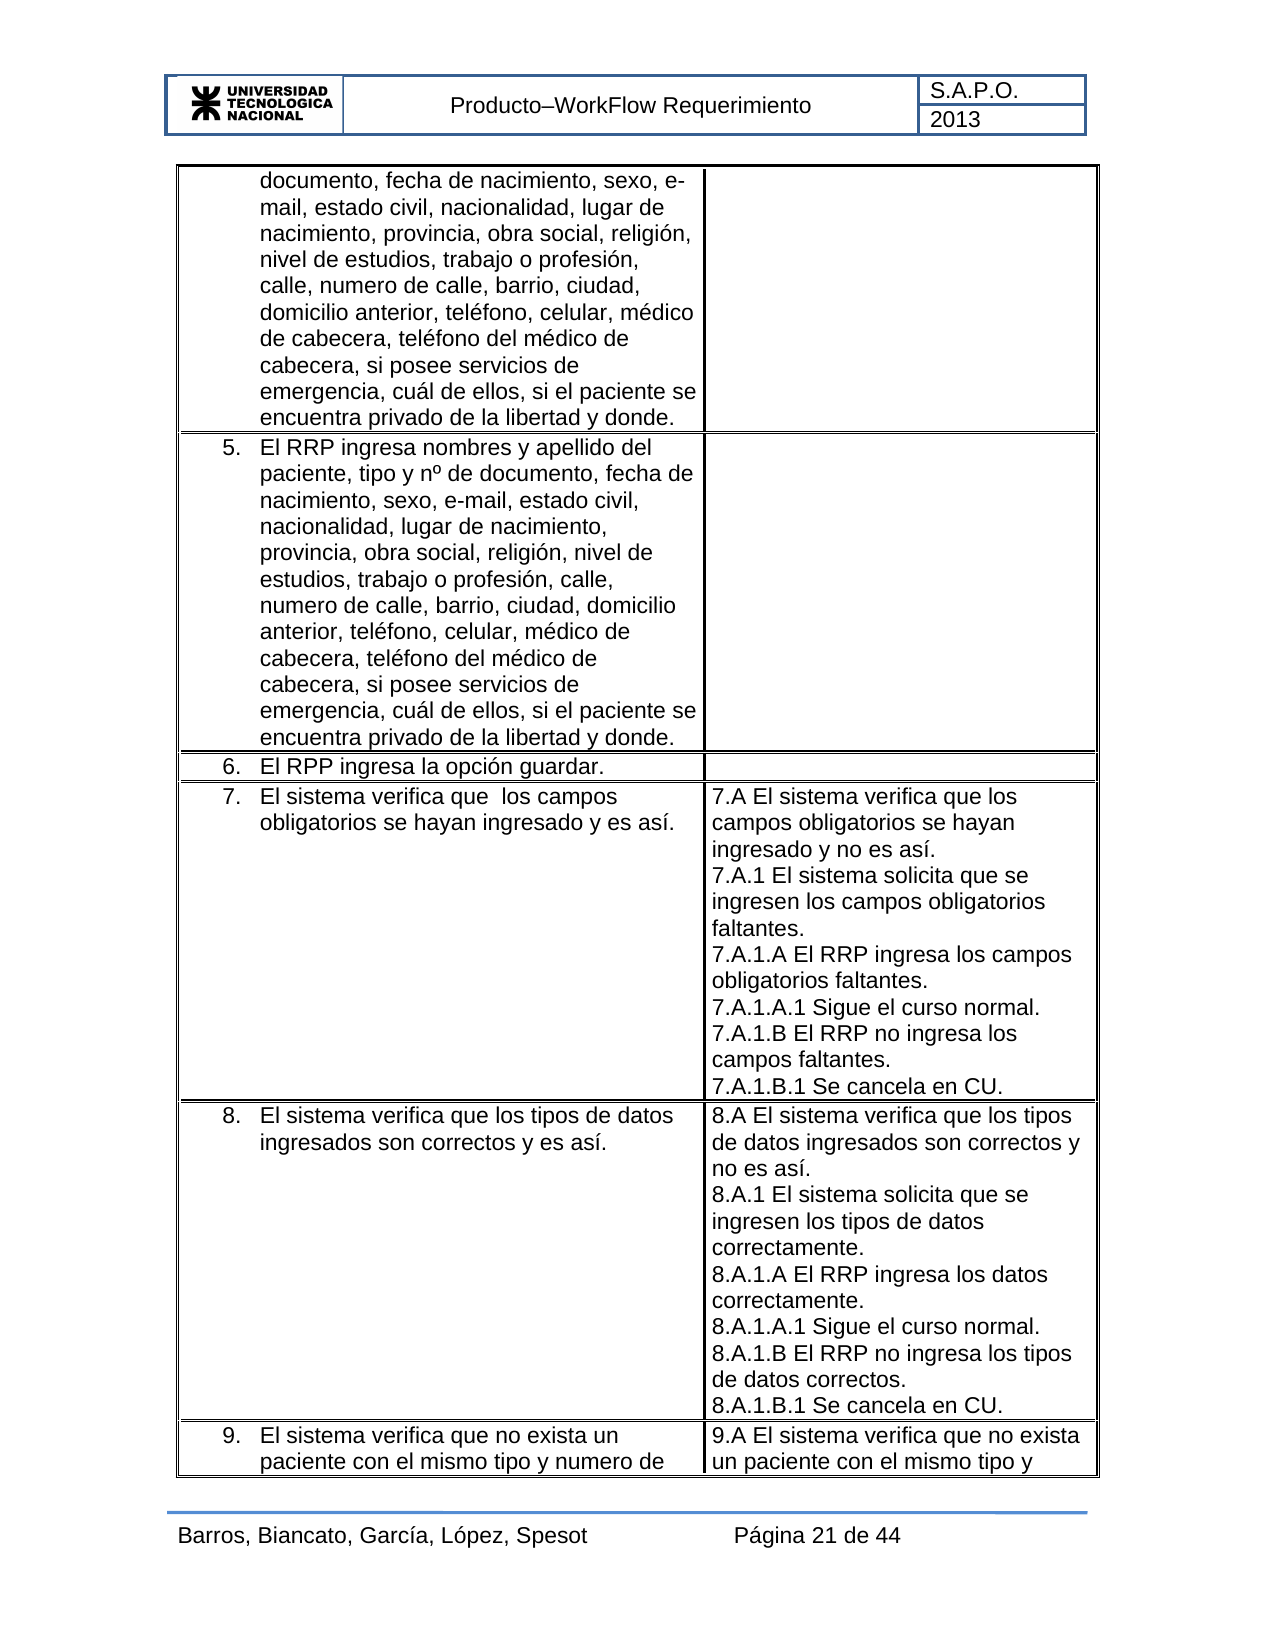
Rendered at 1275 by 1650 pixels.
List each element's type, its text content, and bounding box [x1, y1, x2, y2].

table_cell El RRP ingresa nombres y apellido del paciente, tipo y nº de documento, fecha de nacimiento, sexo, e-mail, estado civil, nacionalidad, lugar de nacimiento, provincia, obra social, religión, nivel de estudios, trabajo o profesión, calle, numero de calle, barrio, ciudad, domicilio anterior, teléfono, celular, médico de cabecera, teléfono del médico de cabecera, si posee servicios de emergencia, cuál de ellos, si el paciente se encuentra privado de la libertad y donde. [177, 431, 704, 750]
table_cell El RPP ingresa la opción guardar. [179, 750, 703, 780]
table_cell El sistema verifica que los tipos de datos ingresados son correctos y es así. [179, 1099, 703, 1419]
table_cell El sistema verifica que los campos obligatorios se hayan ingresado y es así. [177, 780, 704, 1099]
table_cell [706, 750, 1097, 780]
table_cell [704, 167, 1096, 431]
picture [177, 76, 343, 133]
table_cell 7.A El sistema verifica que los campos obligatorios se hayan ingresado y no es así. 7.A.1 El sistema solicita que se ingresen los campos obligatorios faltantes. 7.A.1.A El RRP ingresa los campos obligatorios faltantes. 7.A.1.A.1 Sigue el curso normal. 7.A.1.B El RRP no ingresa los campos faltantes. 7.A.1.B.1 Se cancela en CU. [704, 780, 1098, 1099]
table_cell El sistema verifica que no exista un paciente con el mismo tipo y numero de documento ya cargado y es así. [177, 1419, 704, 1474]
table_cell [704, 431, 1098, 750]
